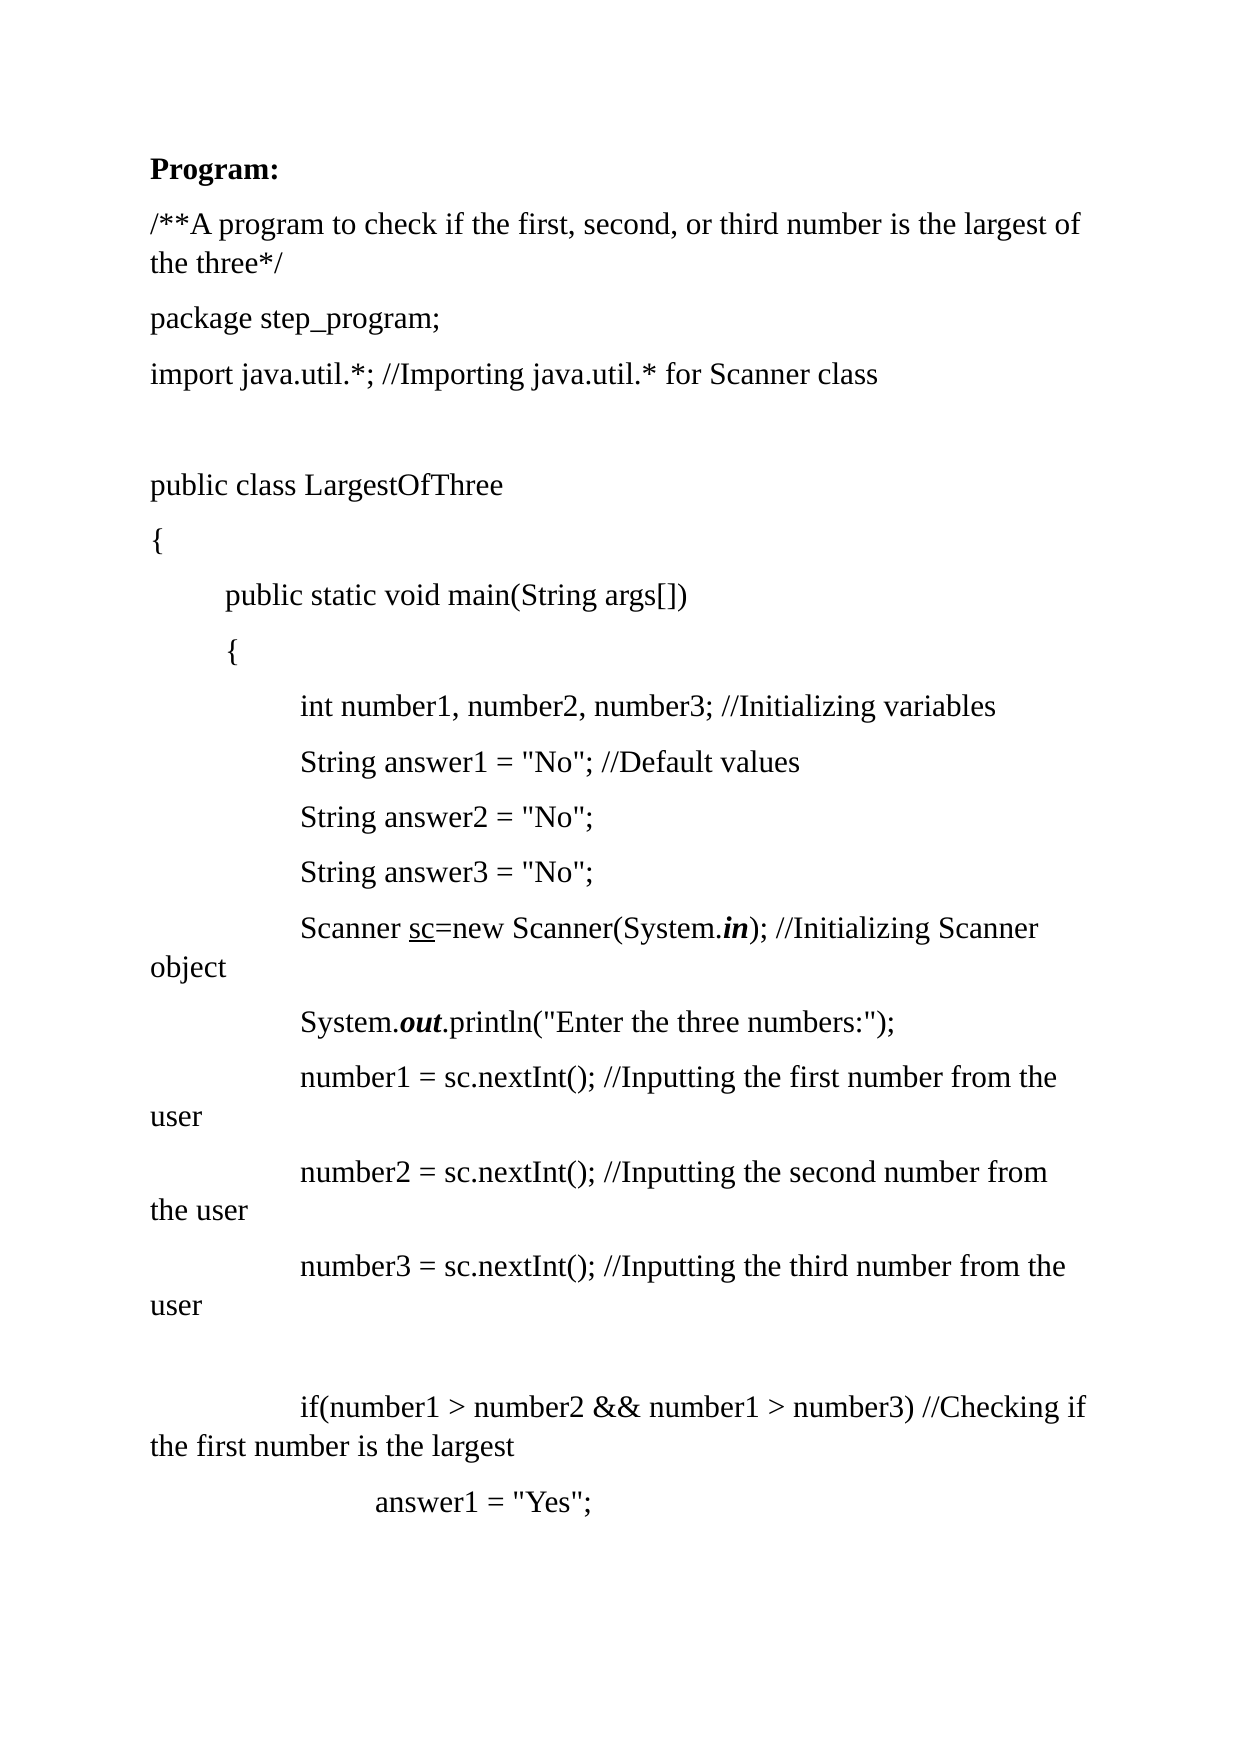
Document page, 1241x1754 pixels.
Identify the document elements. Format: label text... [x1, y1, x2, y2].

text String answer1 = "No"; //Default values [150, 743, 1090, 779]
text public class LargestOfThree [150, 466, 1090, 502]
text String answer2 = "No"; [150, 798, 1090, 834]
text number3 = sc.nextInt(); //Inputting the third number from the user [150, 1247, 1090, 1322]
text number2 = sc.nextInt(); //Inputting the second number from the user [150, 1153, 1090, 1228]
text answer1 = "Yes"; [150, 1483, 1090, 1519]
text Program: [150, 150, 1090, 186]
text /**A program to check if the first, second, or third number is the largest of the three*/ [150, 205, 1090, 280]
text if(number1 > number2 && number1 > number3) //Checking if the first number is the largest [150, 1389, 1090, 1463]
text int number1, number2, number3; //Initializing variables [150, 687, 1090, 723]
text System.out.println("Enter the three numbers:"); [150, 1003, 1090, 1039]
text package step_program; [150, 299, 1090, 336]
text String answer3 = "No"; [150, 854, 1090, 890]
text { [150, 521, 1090, 557]
text import java.util.*; //Importing java.util.* for Scanner class [150, 355, 1090, 391]
text number1 = sc.nextInt(); //Inputting the first number from the user [150, 1059, 1090, 1133]
text Scanner sc=new Scanner(System.in); //Initializing Scanner object [150, 909, 1090, 984]
text { [150, 632, 1090, 668]
text public static void main(String args[]) [150, 577, 1090, 613]
